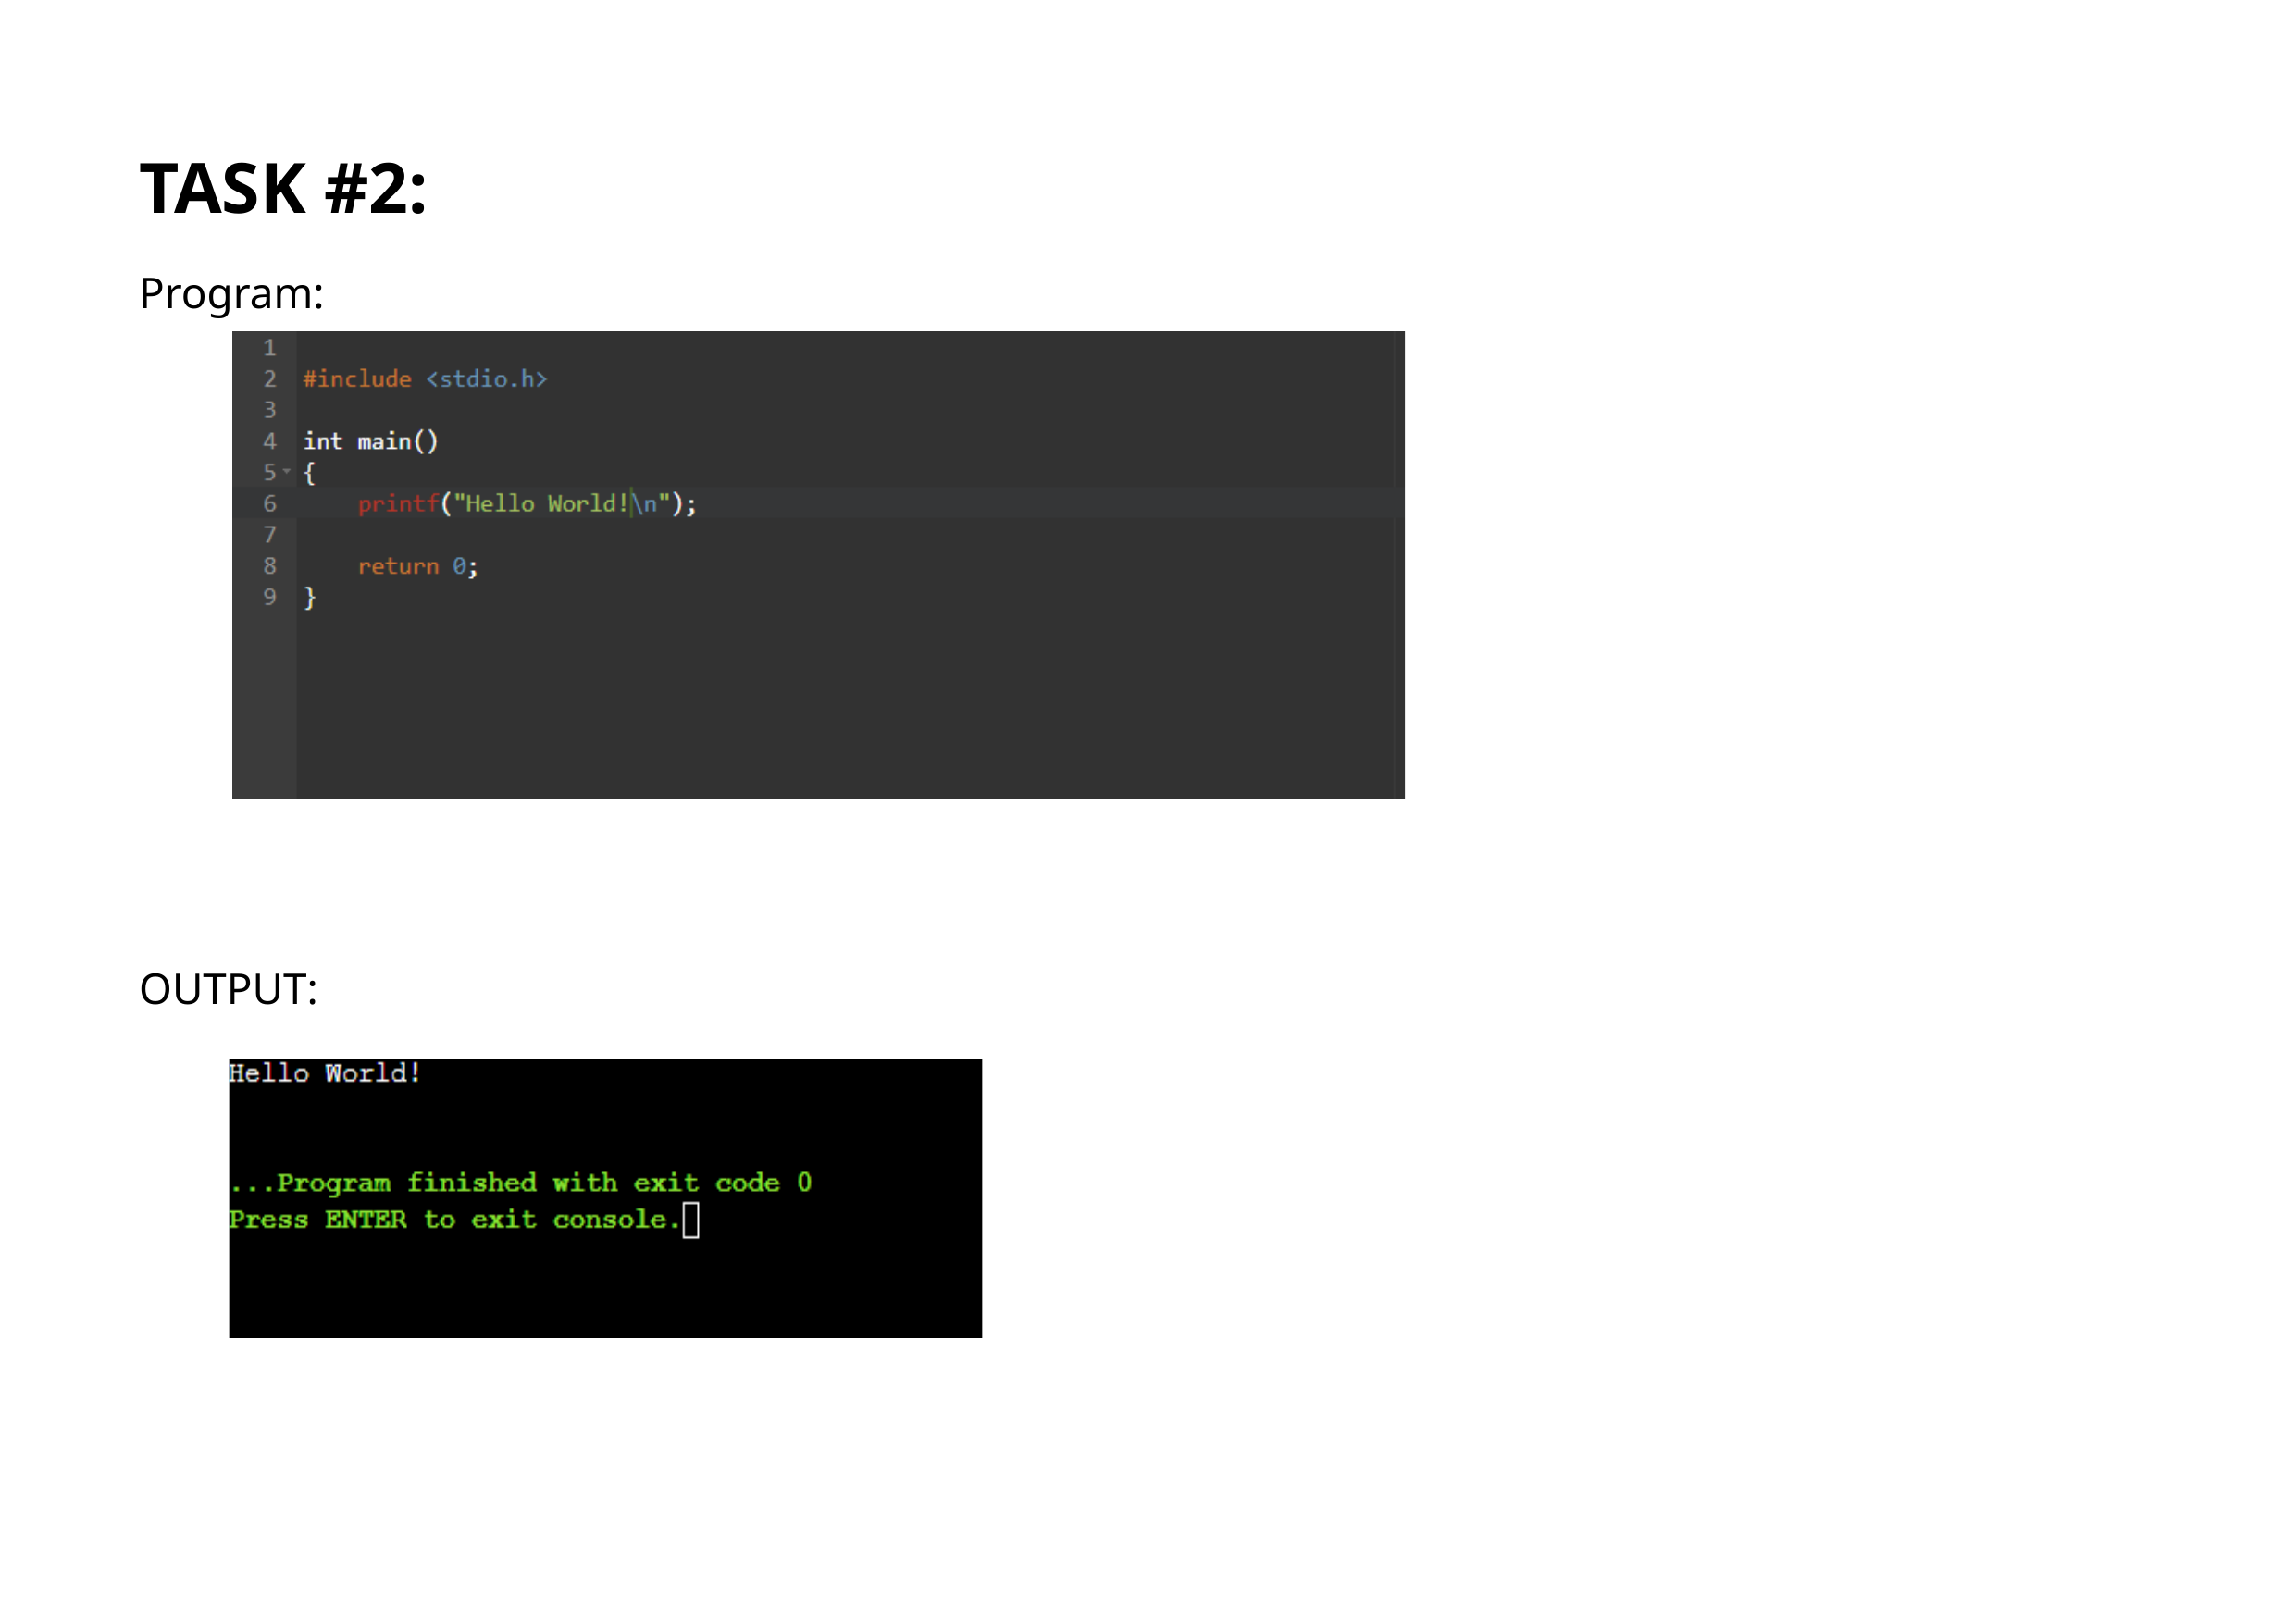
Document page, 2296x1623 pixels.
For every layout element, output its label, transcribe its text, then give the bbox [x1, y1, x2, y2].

picture [230, 331, 1405, 798]
text OUTPUT: [139, 960, 2156, 1017]
text Program: [139, 263, 2156, 321]
text TASK #2: [139, 139, 2156, 233]
picture [228, 1059, 982, 1336]
